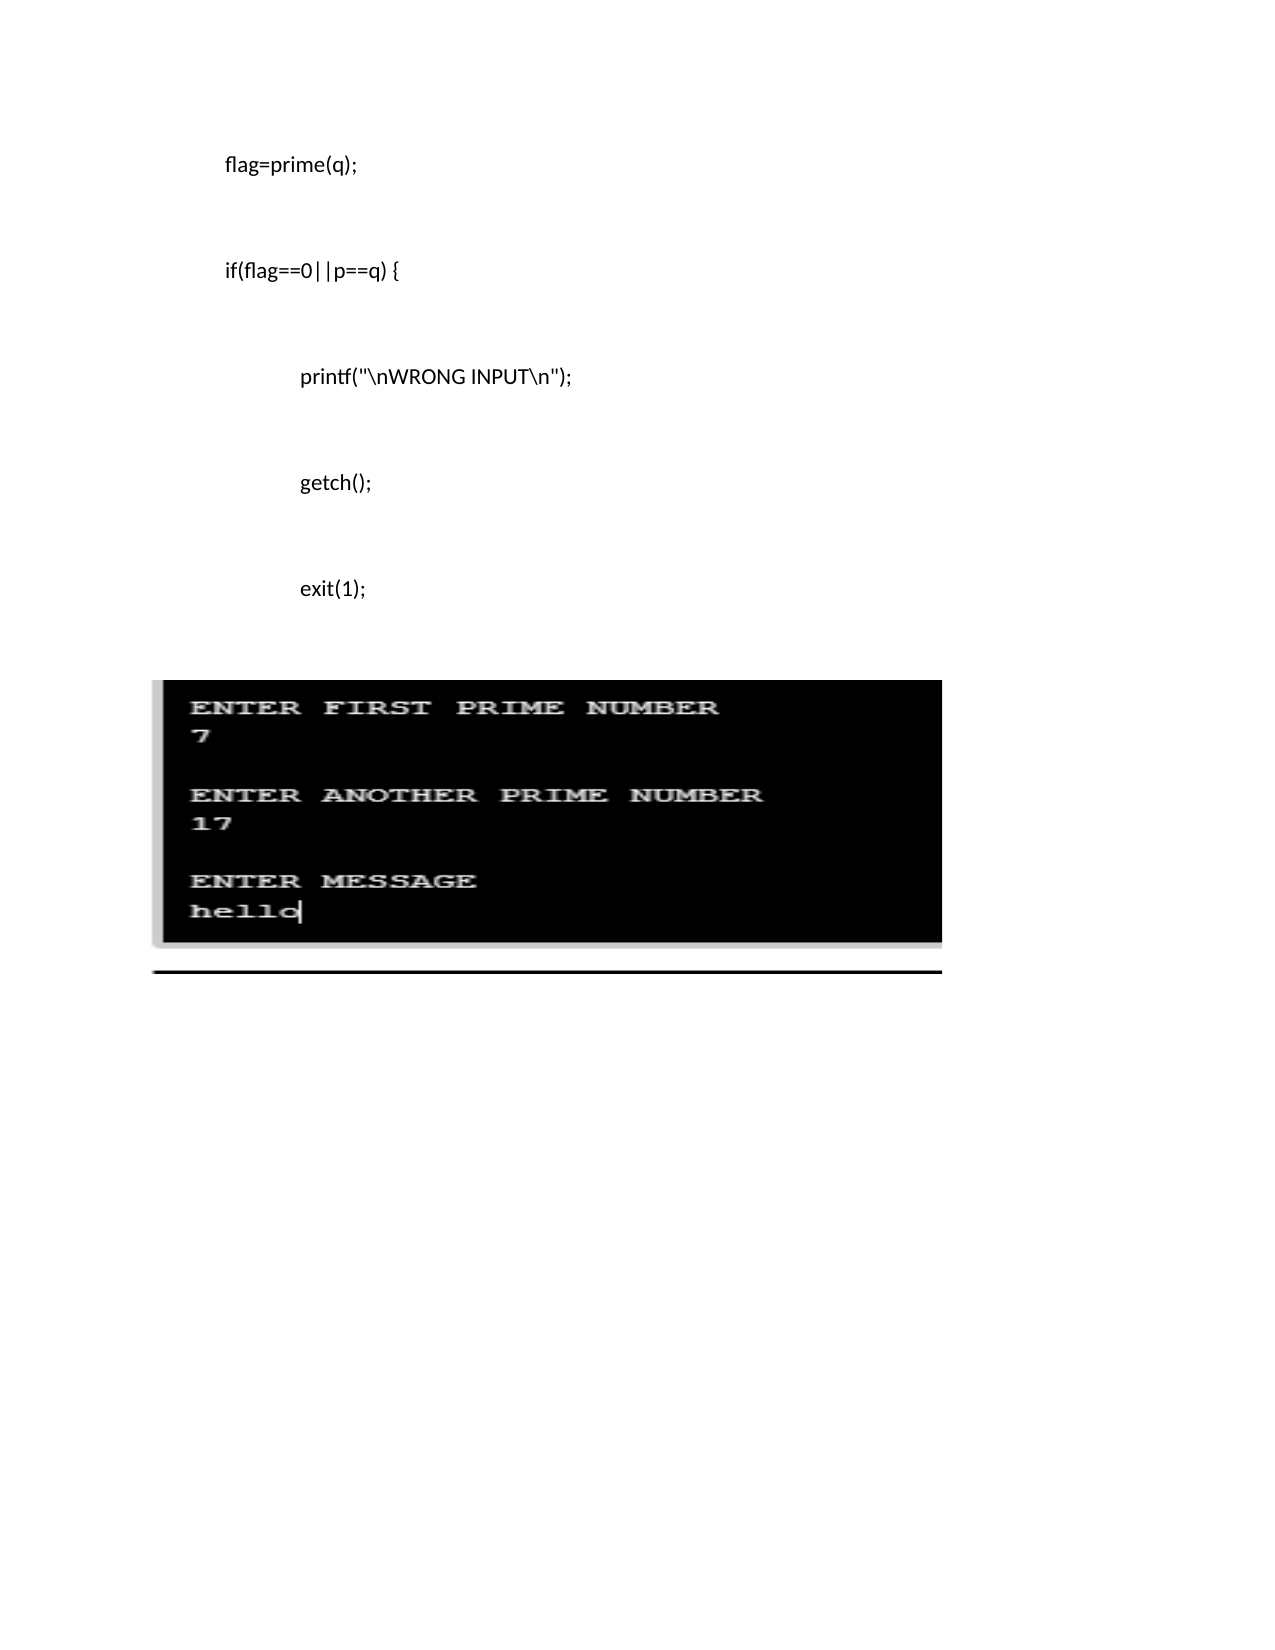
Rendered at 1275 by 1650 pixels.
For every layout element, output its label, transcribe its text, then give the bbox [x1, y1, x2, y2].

text exit(1); [150, 574, 1125, 602]
picture [150, 680, 943, 974]
text printf("\nWRONG INPUT\n"); [150, 362, 1125, 390]
text if(flag==0||p==q) { [150, 256, 1125, 284]
text flag=prime(q); [150, 150, 1125, 178]
text getch(); [150, 468, 1125, 496]
